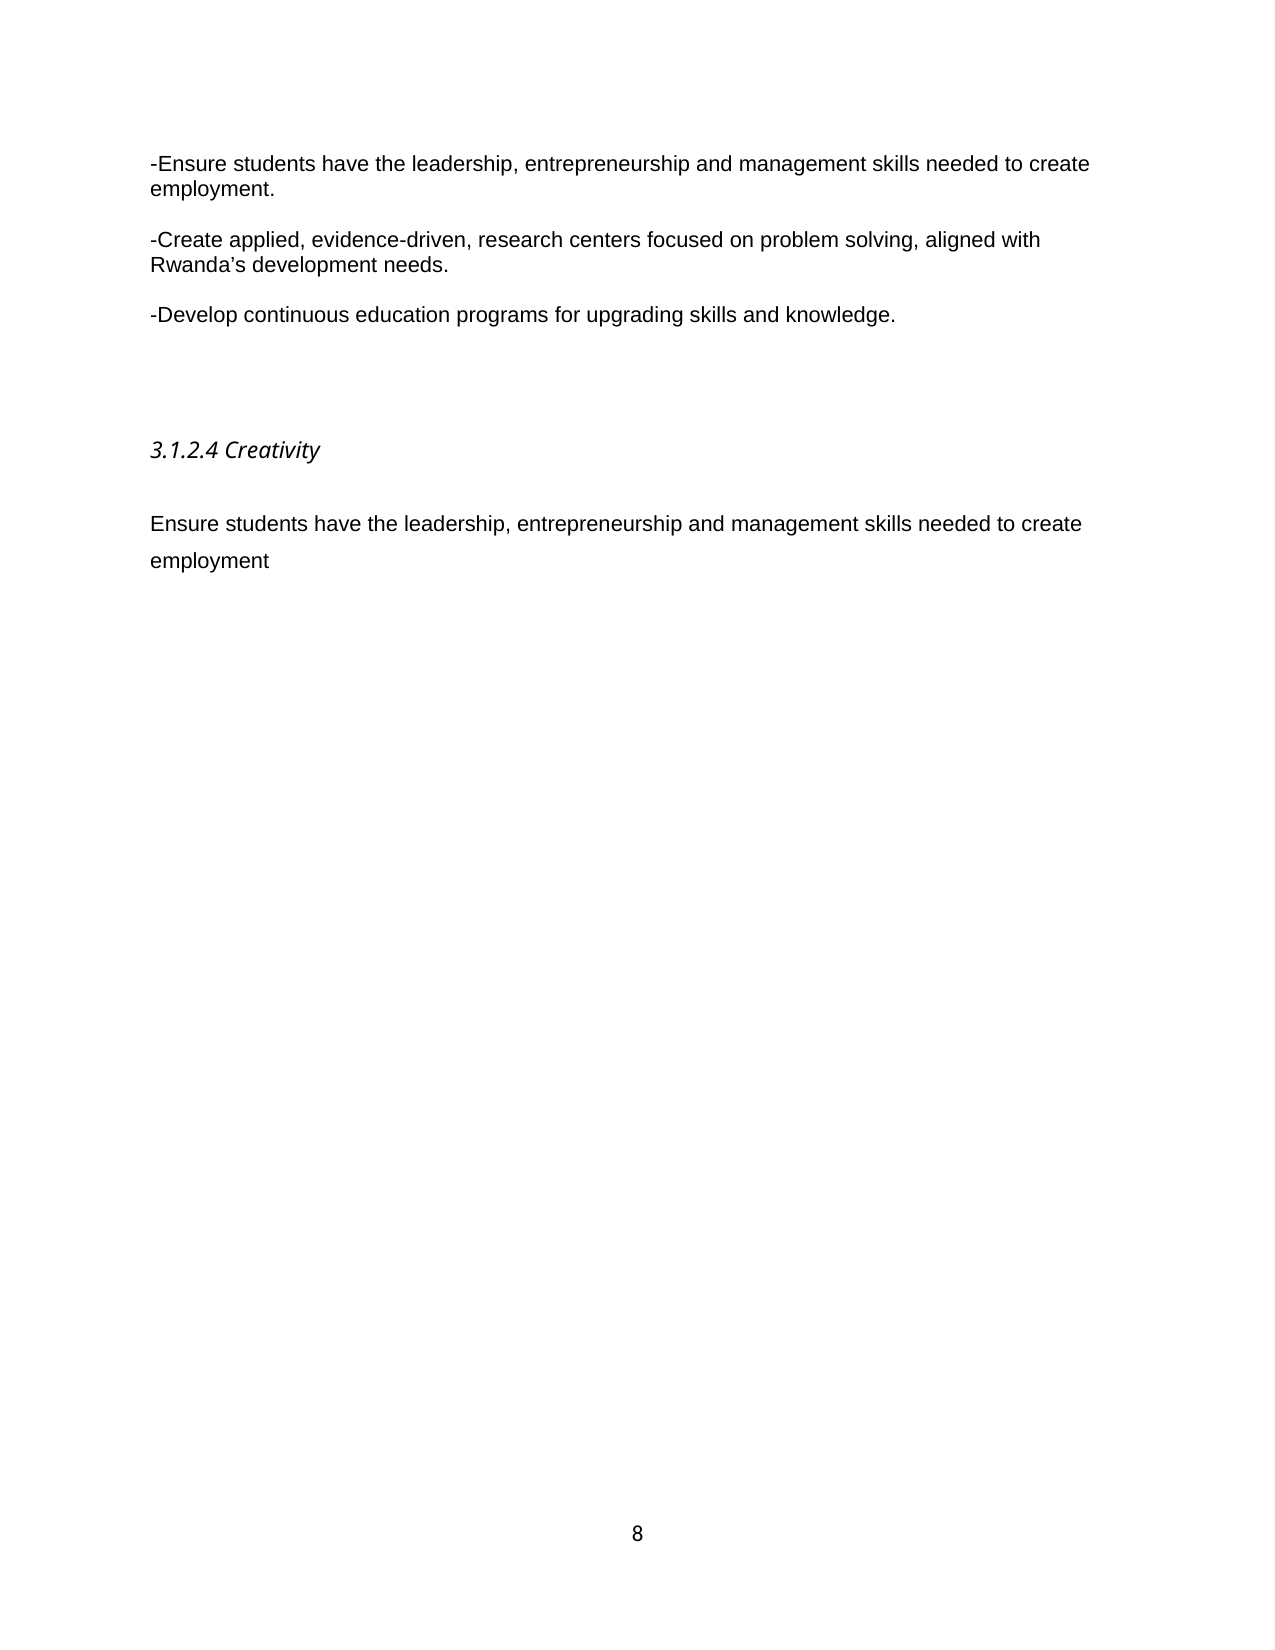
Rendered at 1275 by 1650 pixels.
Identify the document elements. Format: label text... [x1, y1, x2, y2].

text -Develop continuous education programs for upgrading skills and knowledge. [150, 302, 1125, 328]
text -Ensure students have the leadership, entrepreneurship and management skills needed to create employment. [150, 150, 1125, 202]
subtitle 3.1.2.4 Creativity [150, 434, 1125, 465]
text Ensure students have the leadership, entrepreneurship and management skills needed to create employment [150, 511, 1125, 573]
text -Create applied, evidence-driven, research centers focused on problem solving, aligned with Rwanda’s development needs. [150, 227, 1125, 277]
